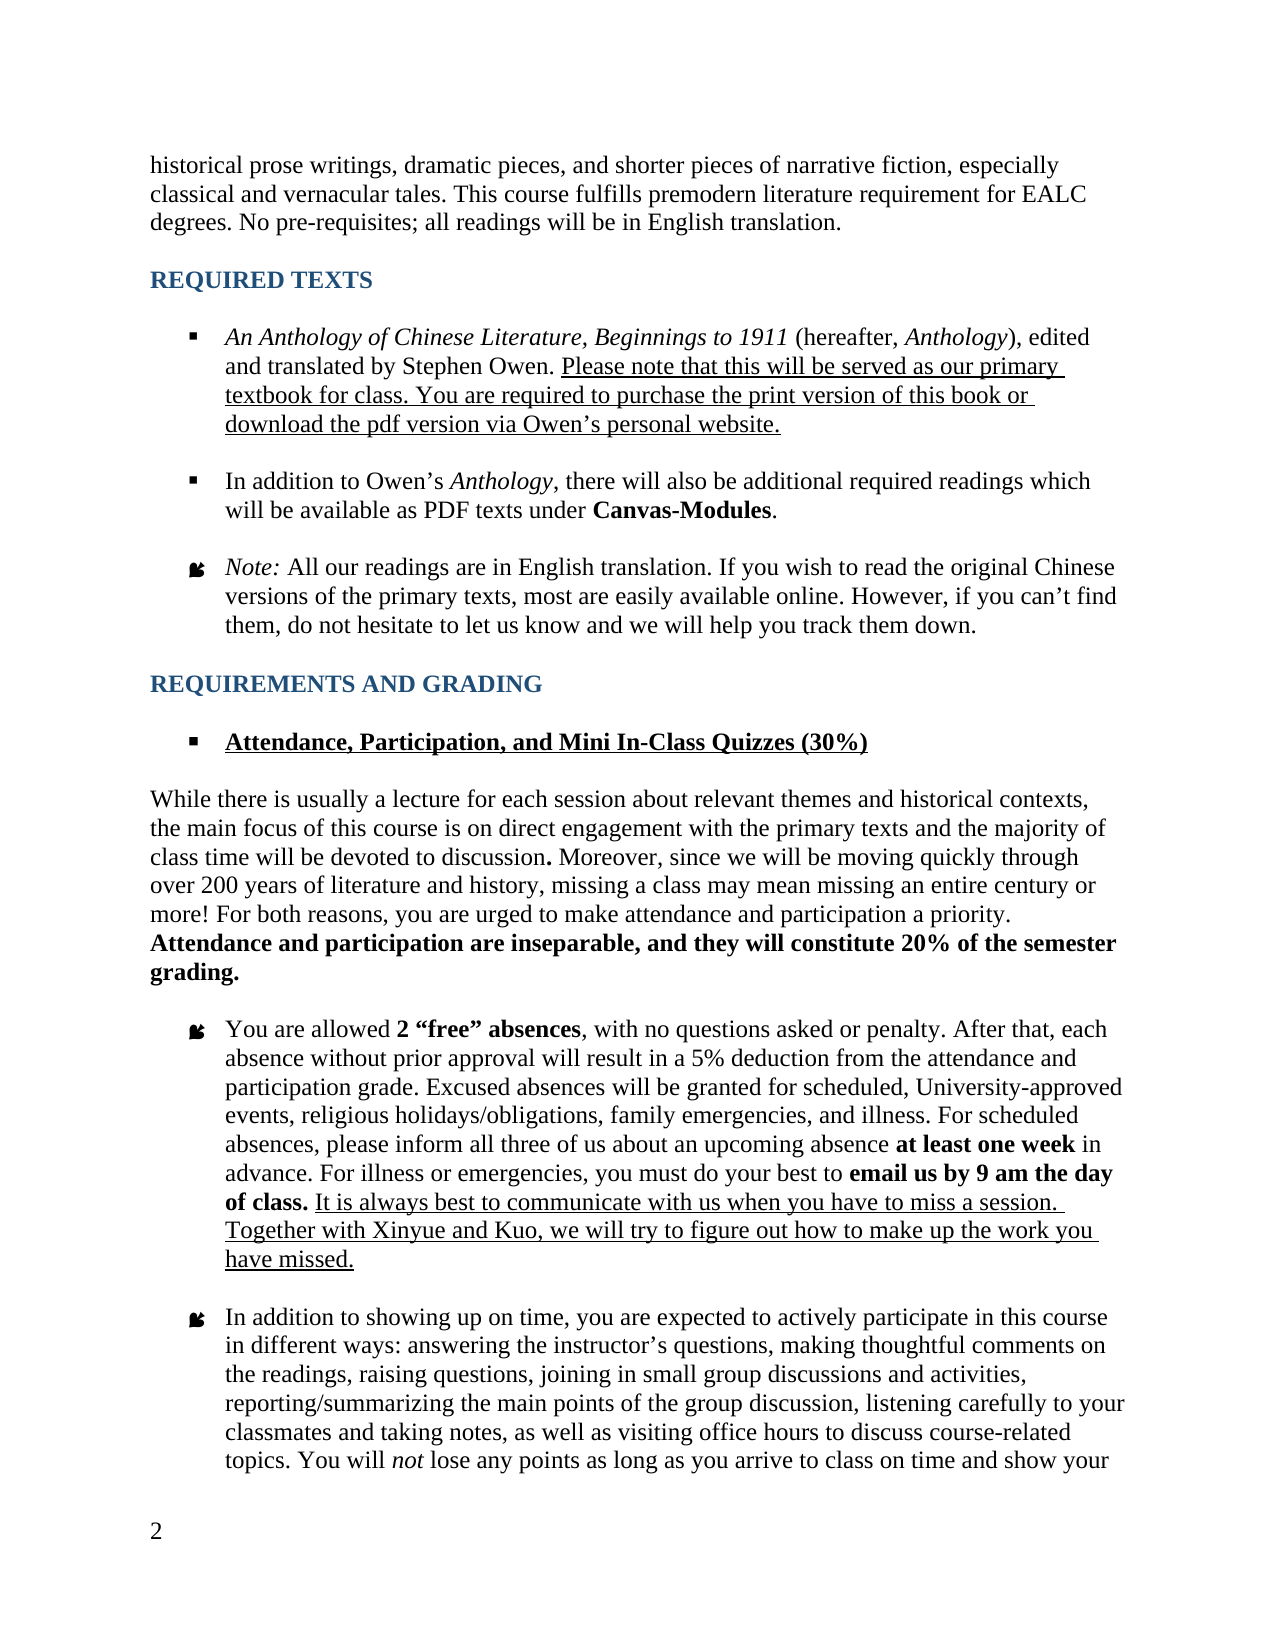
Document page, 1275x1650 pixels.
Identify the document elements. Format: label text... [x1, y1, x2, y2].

list Note: All our readings are in English translation. If you wish to read the original Chinese versions of the primary texts, most are easily available online. However, if you can’t find them, do not hesitate to let us know and we will help you track them down. [187, 552, 1125, 639]
list You are allowed 2 “free” absences, with no questions asked or penalty. After that, each absence without prior approval will result in a 5% deduction from the attendance and participation grade. Excused absences will be granted for scheduled, University-approved events, religious holidays/obligations, family emergencies, and illness. For scheduled absences, please inform all three of us about an upcoming absence at least one week in advance. For illness or emergencies, you must do your best to email us by 9 am the day of class. It is always best to communicate with us when you have to miss a session. Together with Xinyue and Kuo, we will try to figure out how to make up the work you have missed. [187, 1014, 1125, 1273]
text REQUIREMENTS AND GRADING [150, 669, 1125, 698]
text While there is usually a lecture for each session about relevant themes and historical contexts, the main focus of this course is on direct engagement with the primary texts and the majority of class time will be devoted to discussion. Moreover, since we will be moving quickly through over 200 years of literature and history, missing a class may mean missing an entire century or more! For both reasons, you are urged to make attendance and participation a priority. Attendance and participation are inseparable, and they will constitute 20% of the semester grading. [150, 784, 1125, 986]
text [150, 150, 1125, 236]
list An Anthology of Chinese Literature, Beginnings to 1911 (hereafter, Anthology), edited and translated by Stephen Owen. Please note that this will be served as our primary textbook for class. You are required to purchase the print version of this book or download the pdf version via Owen’s personal website. [187, 322, 1125, 437]
text REQUIRED TEXTS [150, 265, 1125, 294]
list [187, 1302, 1125, 1474]
list Attendance, Participation, and Mini In-Class Quizzes (30%) [187, 727, 1125, 756]
list In addition to Owen’s Anthology, there will also be additional required readings which will be available as PDF texts under Canvas-Modules. [187, 466, 1125, 524]
